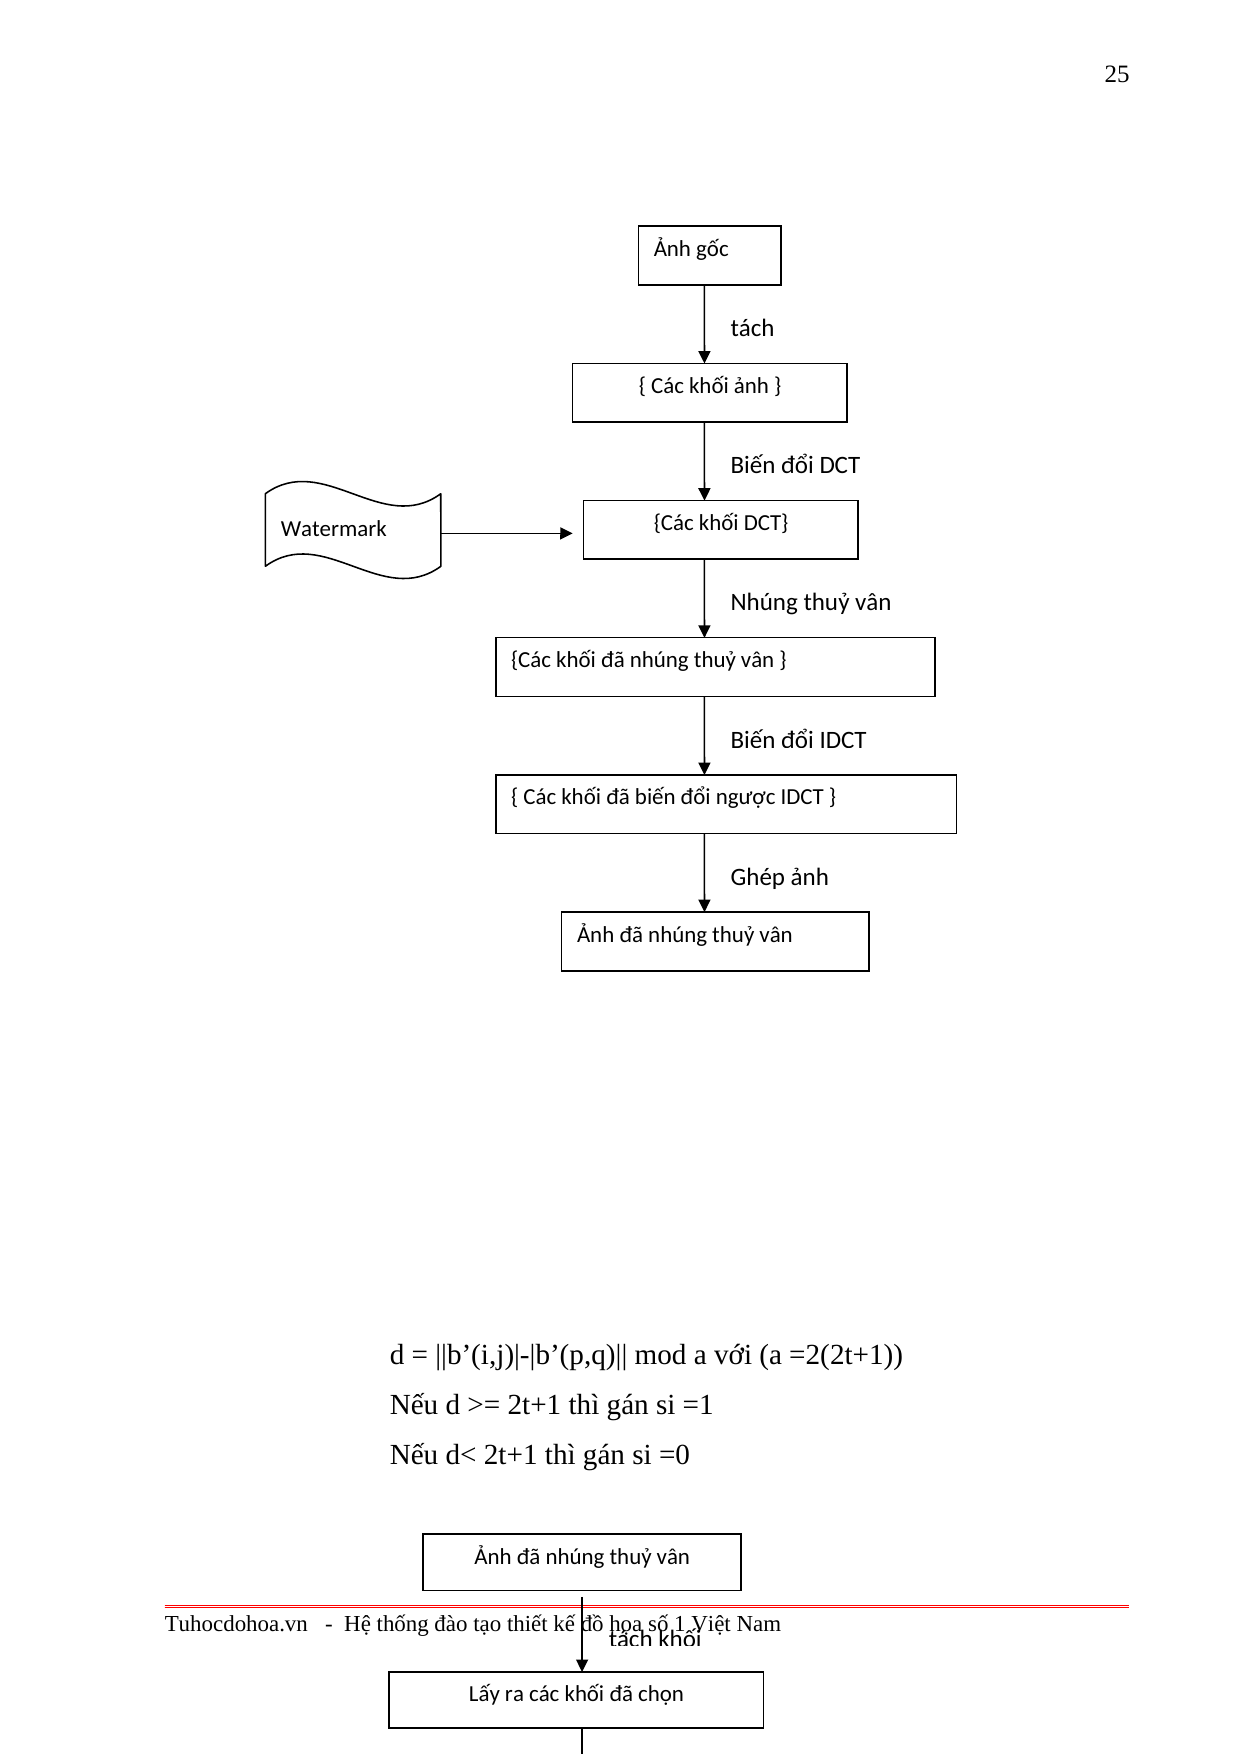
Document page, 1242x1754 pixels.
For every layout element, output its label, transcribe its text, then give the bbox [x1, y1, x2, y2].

text d = ||b’(i,j)|-|b’(p,q)|| mod a với (a =2(2t+1)) [314, 1337, 1129, 1370]
text Nếu d >= 2t+1 thì gán si =1 [314, 1387, 1129, 1421]
text Nếu d< 2t+1 thì gán si =0 [314, 1437, 1129, 1471]
